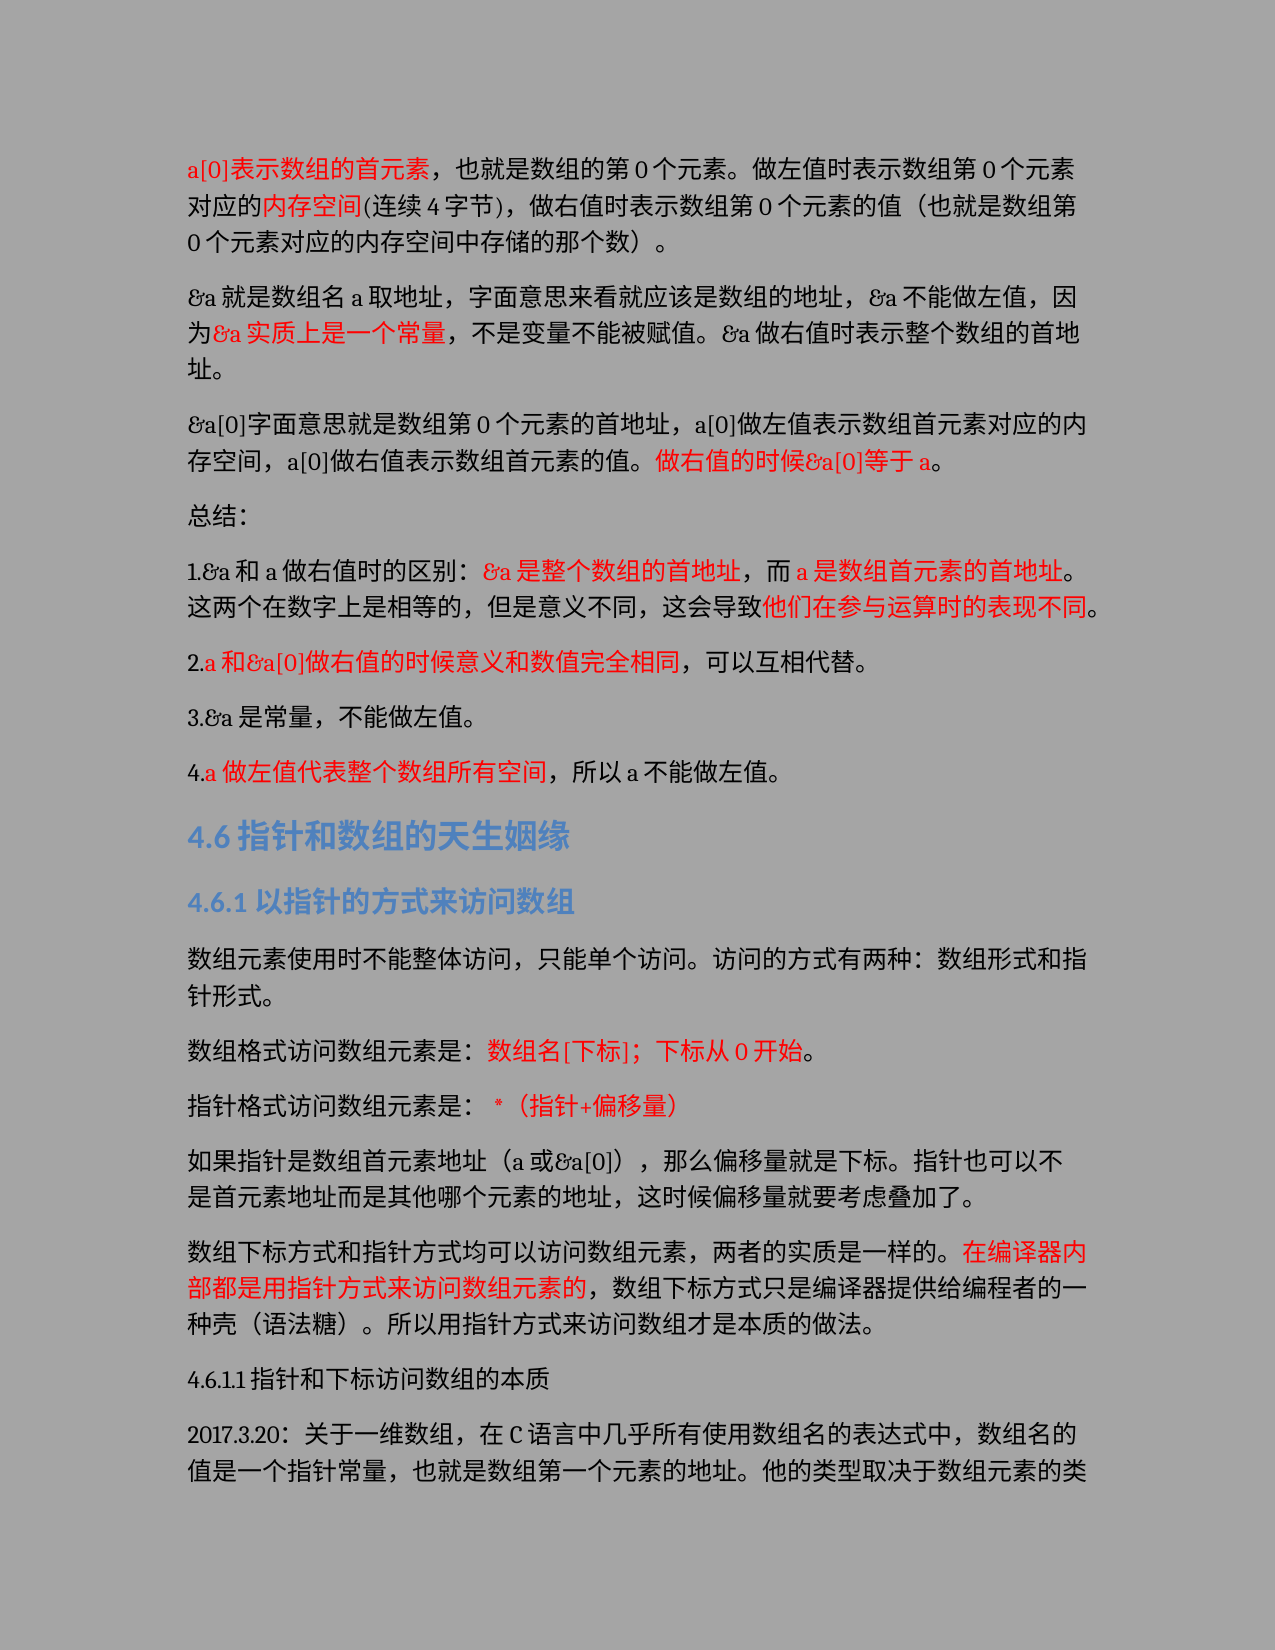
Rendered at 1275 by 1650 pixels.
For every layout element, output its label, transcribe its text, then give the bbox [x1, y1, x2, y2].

text &a[0]字面意思就是数组第0个元素的首地址，a[0]做左值表示数组首元素对应的内存空间，a[0]做右值表示数组首元素的值。做右值的时候&a[0]等于a。 [187, 405, 1087, 477]
text 数组下标方式和指针方式均可以访问数组元素，两者的实质是一样的。在编译器内部都是用指针方式来访问数组元素的，数组下标方式只是编译器提供给编程者的一种壳（语法糖）。所以用指针方式来访问数组才是本质的做法。 [187, 1232, 1087, 1341]
text 2.a和&a[0]做右值的时候意义和数值完全相同，可以互相代替。 [187, 642, 1087, 679]
text 3.&a是常量，不能做左值。 [187, 697, 1087, 734]
text 数组元素使用时不能整体访问，只能单个访问。访问的方式有两种：数组形式和指针形式。 [187, 940, 1087, 1012]
text 总结： [187, 496, 1087, 532]
text 4.a做左值代表整个数组所有空间，所以a不能做左值。 [187, 752, 1087, 789]
text a[0]表示数组的首元素，也就是数组的第0个元素。做左值时表示数组第0个元素对应的内存空间(连续4字节)，做右值时表示数组第0个元素的值（也就是数组第0个元素对应的内存空间中存储的那个数）。 [187, 150, 1087, 259]
text 如果指针是数组首元素地址（a或&a[0]），那么偏移量就是下标。指针也可以不是首元素地址而是其他哪个元素的地址，这时候偏移量就要考虑叠加了。 [187, 1141, 1087, 1213]
text 数组格式访问数组元素是：数组名[下标]；下标从0开始。 [187, 1031, 1087, 1067]
text 指针格式访问数组元素是： *（指针+偏移量） [187, 1086, 1087, 1122]
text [187, 1415, 1087, 1487]
text 1.&a和a做右值时的区别：&a是整个数组的首地址，而a是数组首元素的首地址。这两个在数字上是相等的，但是意义不同，这会导致他们在参与运算时的表现不同。 [187, 551, 1087, 624]
subtitle 4.6.1 以指针的方式来访问数组 [187, 879, 1087, 921]
text 4.6.1.1指针和下标访问数组的本质 [187, 1360, 1087, 1396]
subtitle 4.6 指针和数组的天生姻缘 [187, 809, 1087, 858]
text &a就是数组名a取地址，字面意思来看就应该是数组的地址，&a不能做左值，因为&a实质上是一个常量，不是变量不能被赋值。&a做右值时表示整个数组的首地址。 [187, 277, 1087, 386]
